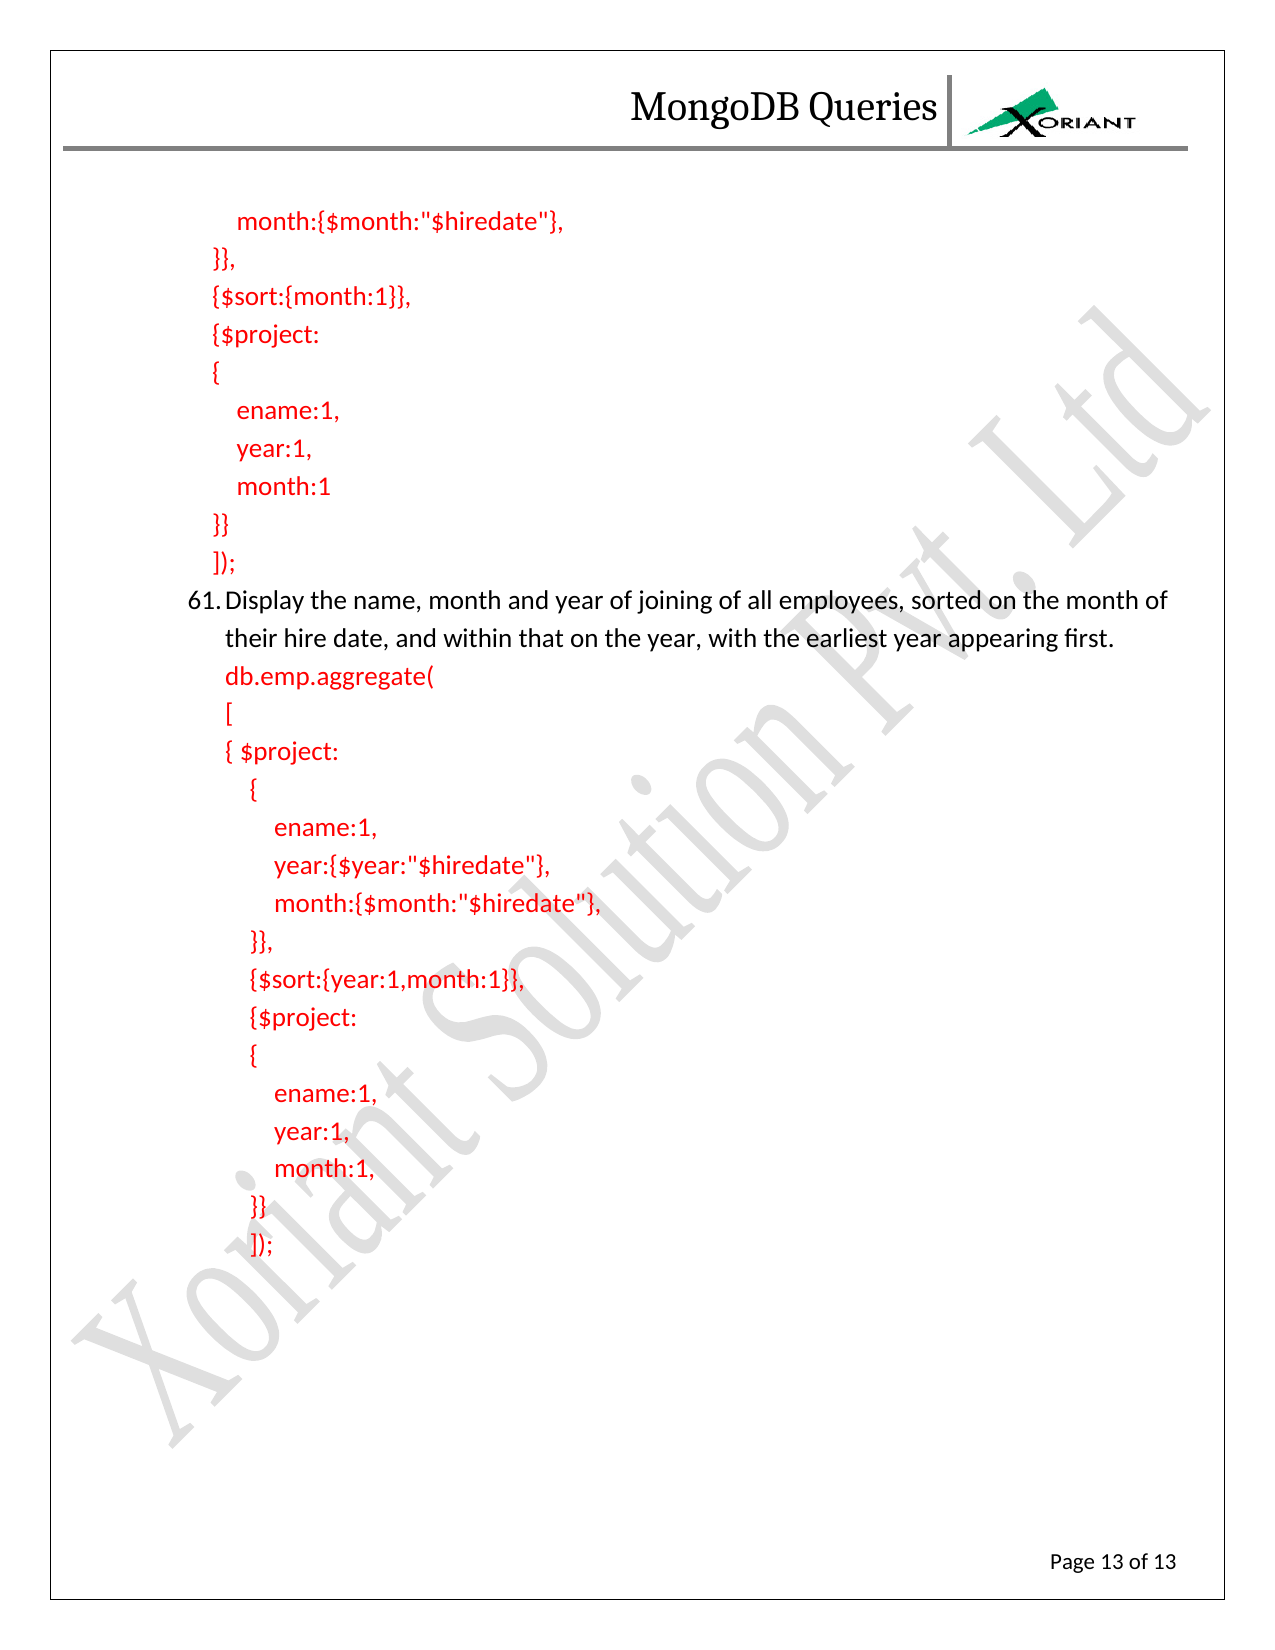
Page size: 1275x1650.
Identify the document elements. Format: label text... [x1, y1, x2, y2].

text year:{$year:"$hiredate"}, [225, 848, 1200, 881]
text }}, [225, 924, 1200, 957]
text }} [225, 1189, 1200, 1222]
text ename:1, [187, 393, 1200, 426]
picture [961, 82, 1154, 139]
text year:1, [187, 431, 1200, 464]
text month:{$month:"$hiredate"}, [187, 204, 1200, 237]
text [ [225, 697, 1200, 729]
text {$project: [187, 317, 1200, 350]
text ]); [187, 545, 1200, 578]
text month:1 [187, 469, 1200, 502]
text db.emp.aggregate( [225, 659, 1200, 692]
text {$project: [225, 1000, 1200, 1033]
text {$sort:{month:1}}, [187, 279, 1200, 312]
text {$sort:{year:1,month:1}}, [225, 962, 1200, 995]
text ]); [225, 1227, 1200, 1260]
text ename:1, [225, 1076, 1200, 1109]
text }} [187, 507, 1200, 540]
text ename:1, [225, 810, 1200, 843]
text { [225, 772, 1200, 805]
text { [225, 1038, 1200, 1071]
text month:{$month:"$hiredate"}, [225, 886, 1200, 919]
text year:1, [225, 1114, 1200, 1147]
text { $project: [225, 734, 1200, 767]
text }}, [187, 242, 1200, 274]
list Display the name, month and year of joining of all employees, sorted on the month of their hire date, and within that on the year, with the earliest year appearing first. [187, 583, 1200, 654]
text { [187, 355, 1200, 388]
text month:1, [225, 1152, 1200, 1184]
